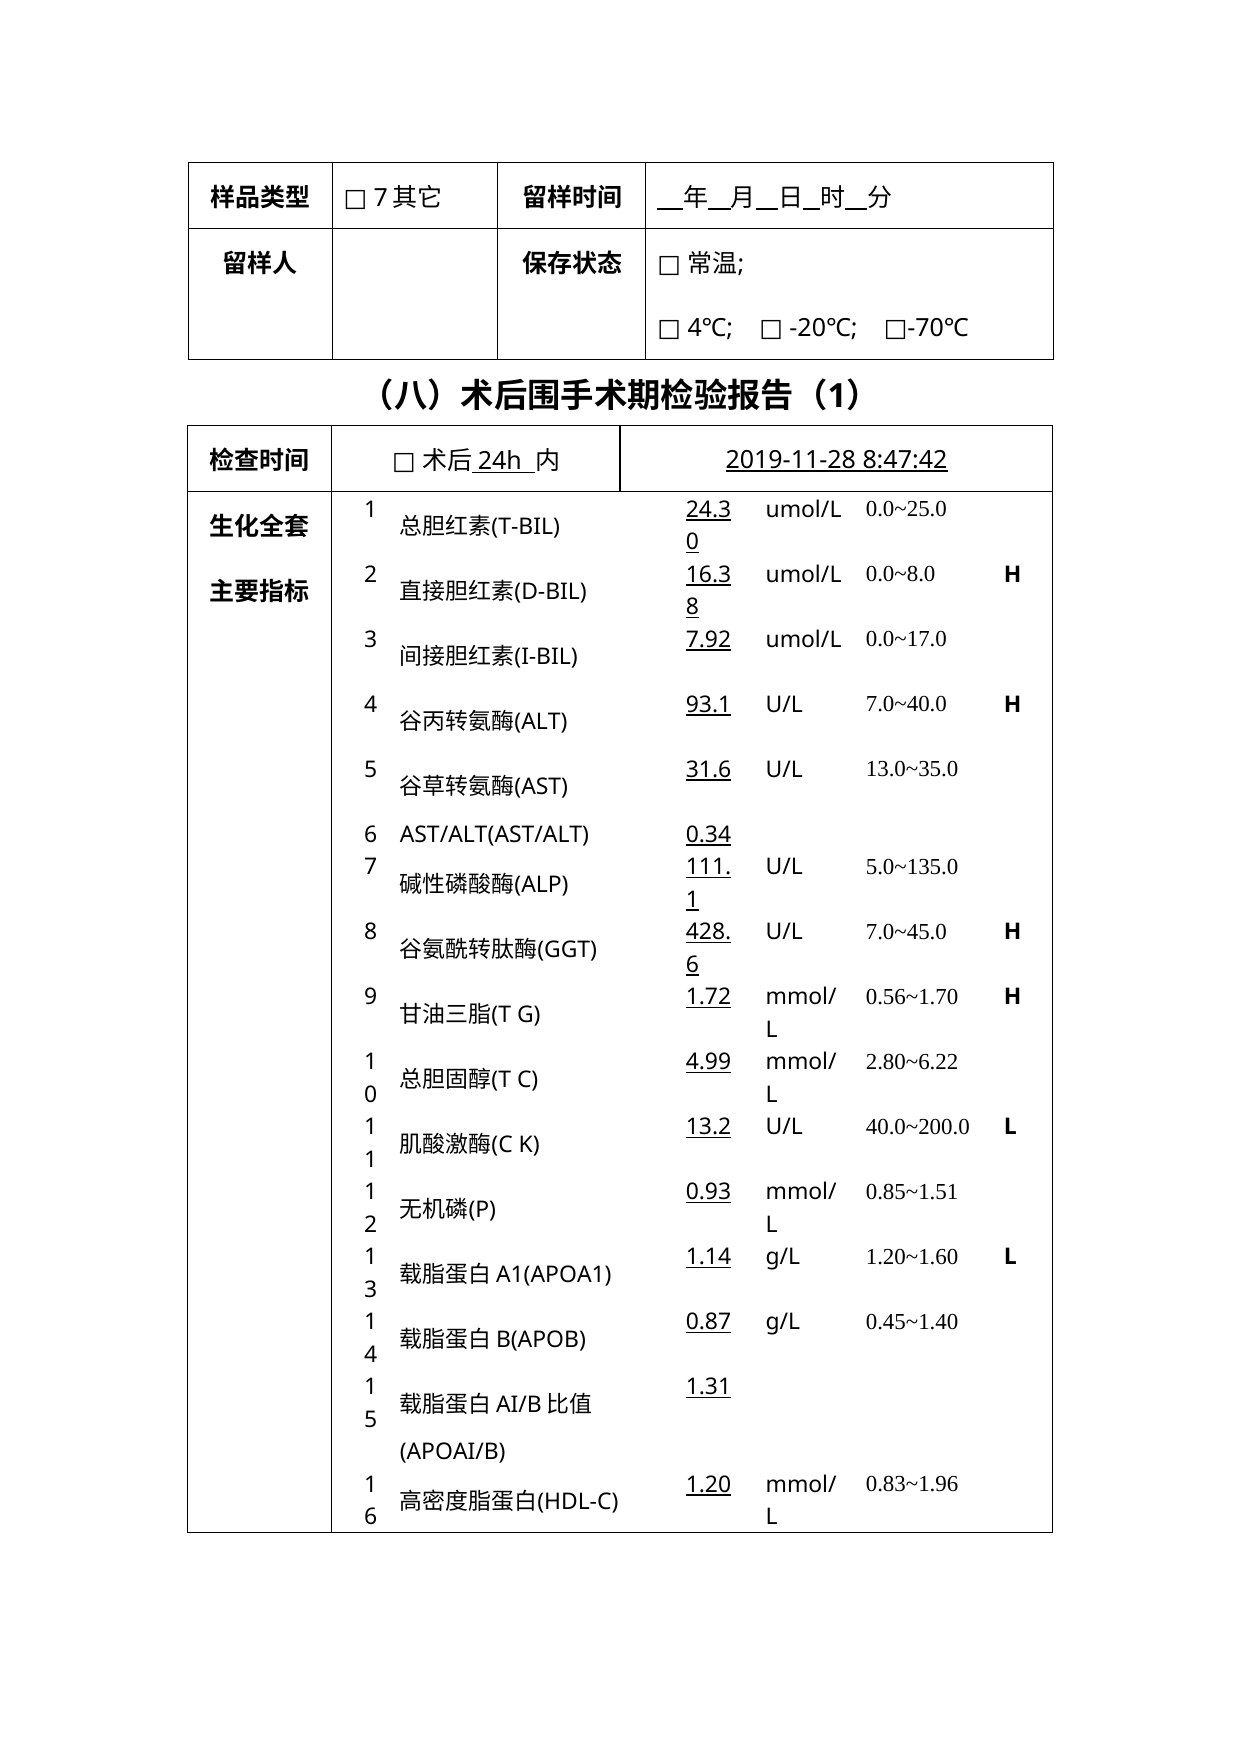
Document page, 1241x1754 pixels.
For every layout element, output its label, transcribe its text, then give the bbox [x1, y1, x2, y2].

table_cell □ 常温; □ 4℃; □ -20℃; □-70℃ [646, 229, 1053, 359]
table_cell 留样人 [189, 229, 332, 359]
table_header □ 术后 24h 内 [332, 426, 619, 491]
text （八）术后围手术期检验报告（1） [187, 360, 1053, 425]
table_cell 保存状态 [498, 229, 645, 359]
table_cell □ 7其它 [333, 163, 497, 228]
table_cell 留样时间 [498, 163, 645, 228]
table_cell 样品类型 [189, 163, 332, 228]
table_cell [332, 492, 1052, 1532]
table_cell 年 月 日 时 分 [646, 163, 1053, 228]
table_cell [333, 229, 497, 359]
table_cell 生化全套 主要指标 [188, 492, 331, 1532]
table_header 检查时间 [188, 426, 331, 491]
table_header 2019-11-28 8:47:42 [621, 426, 1052, 491]
